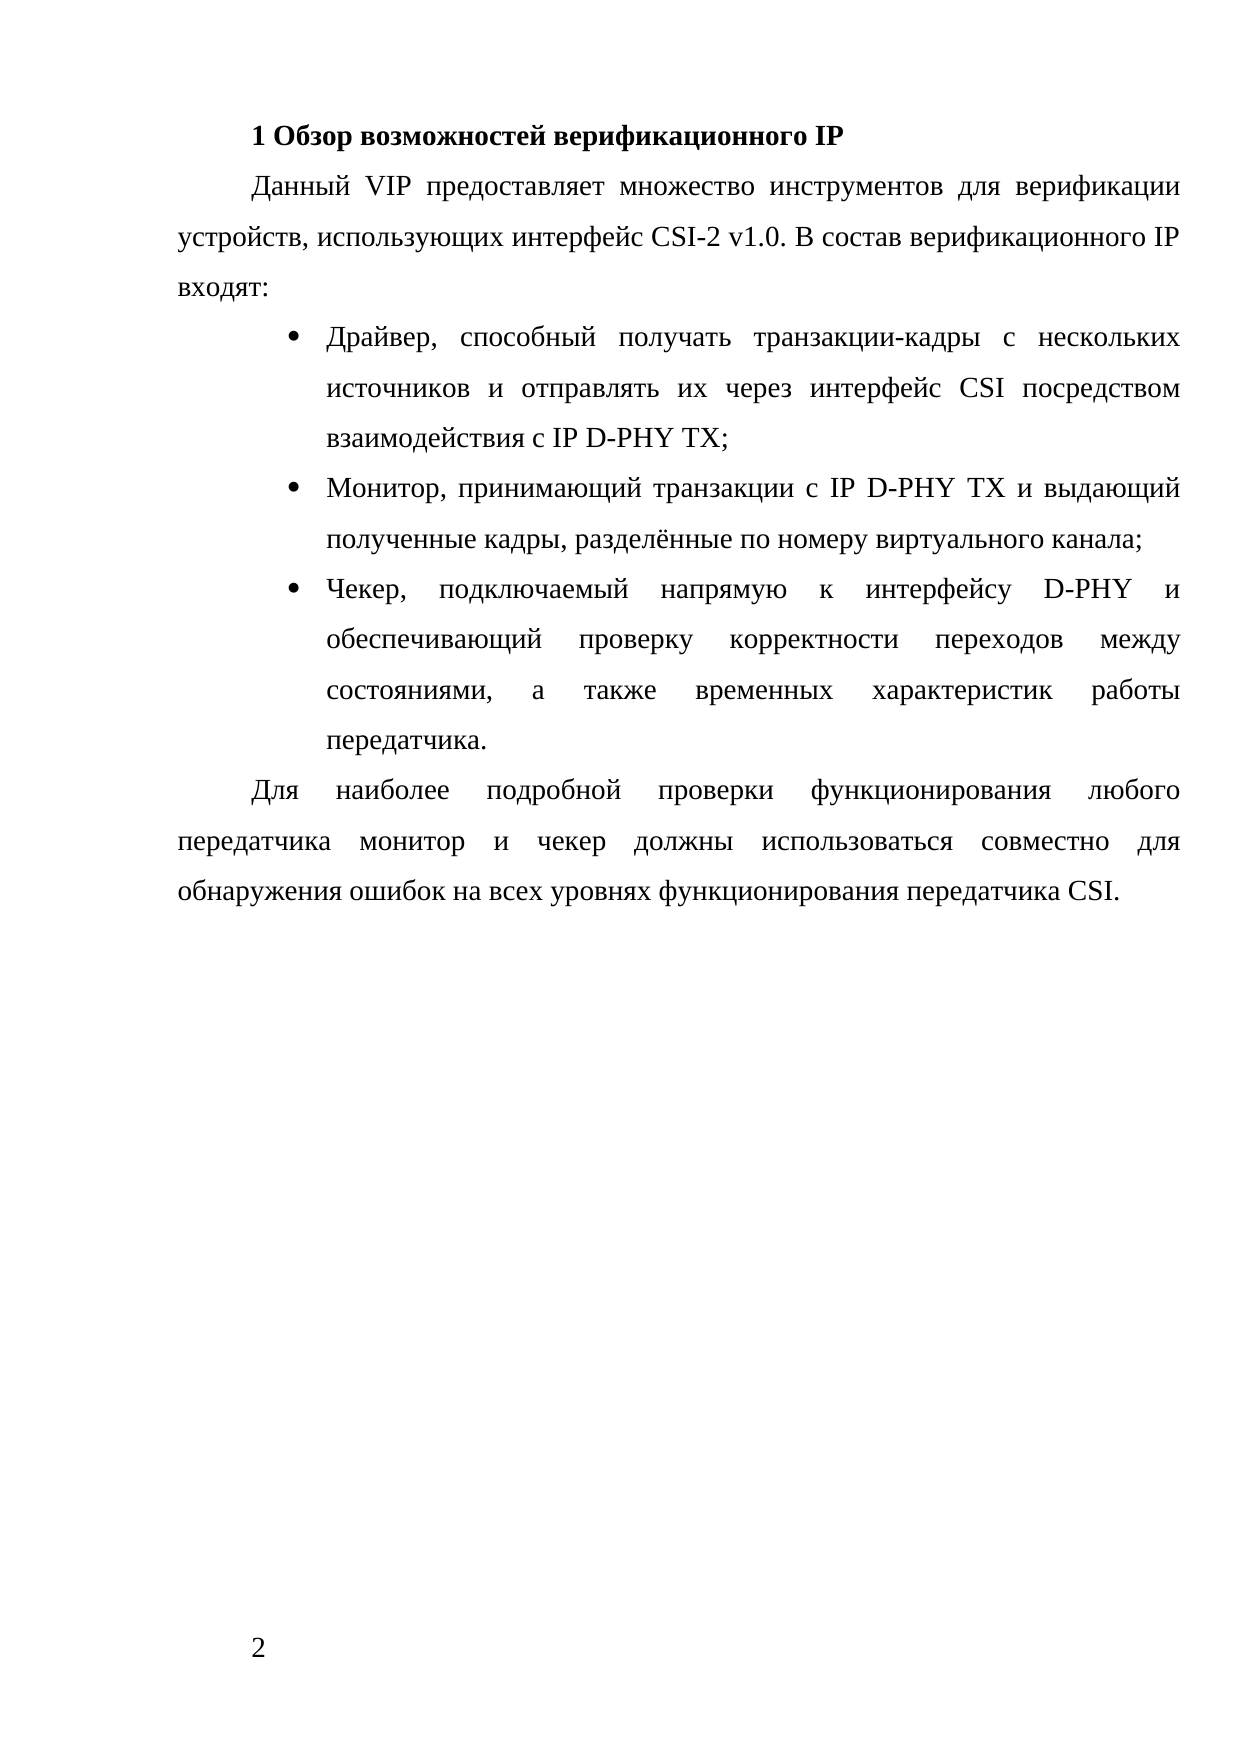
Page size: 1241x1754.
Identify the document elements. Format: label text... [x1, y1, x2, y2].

text Для наиболее подробной проверки функционирования любого передатчика монитор и чекер должны использоваться совместно для обнаружения ошибок на всех уровнях функционирования передатчика CSI. [177, 772, 1181, 907]
subtitle 1 Обзор возможностей верификационного IP [177, 118, 1181, 152]
list Драйвер, способный получать транзакции-кадры с нескольких источников и отправлять их через интерфейс CSI посредством взаимодействия с IP D-PHY TX; [288, 319, 1181, 454]
list Чекер, подключаемый напрямую к интерфейсу D-PHY и обеспечивающий проверку корректности переходов между состояниями, а также временных характеристик работы передатчика. [288, 571, 1181, 756]
text Данный VIP предоставляет множество инструментов для верификации устройств, использующих интерфейс CSI-2 v1.0. В состав верификационного IP входят: [177, 168, 1181, 303]
list Монитор, принимающий транзакции с IP D-PHY TX и выдающий полученные кадры, разделённые по номеру виртуального канала; [288, 470, 1181, 554]
